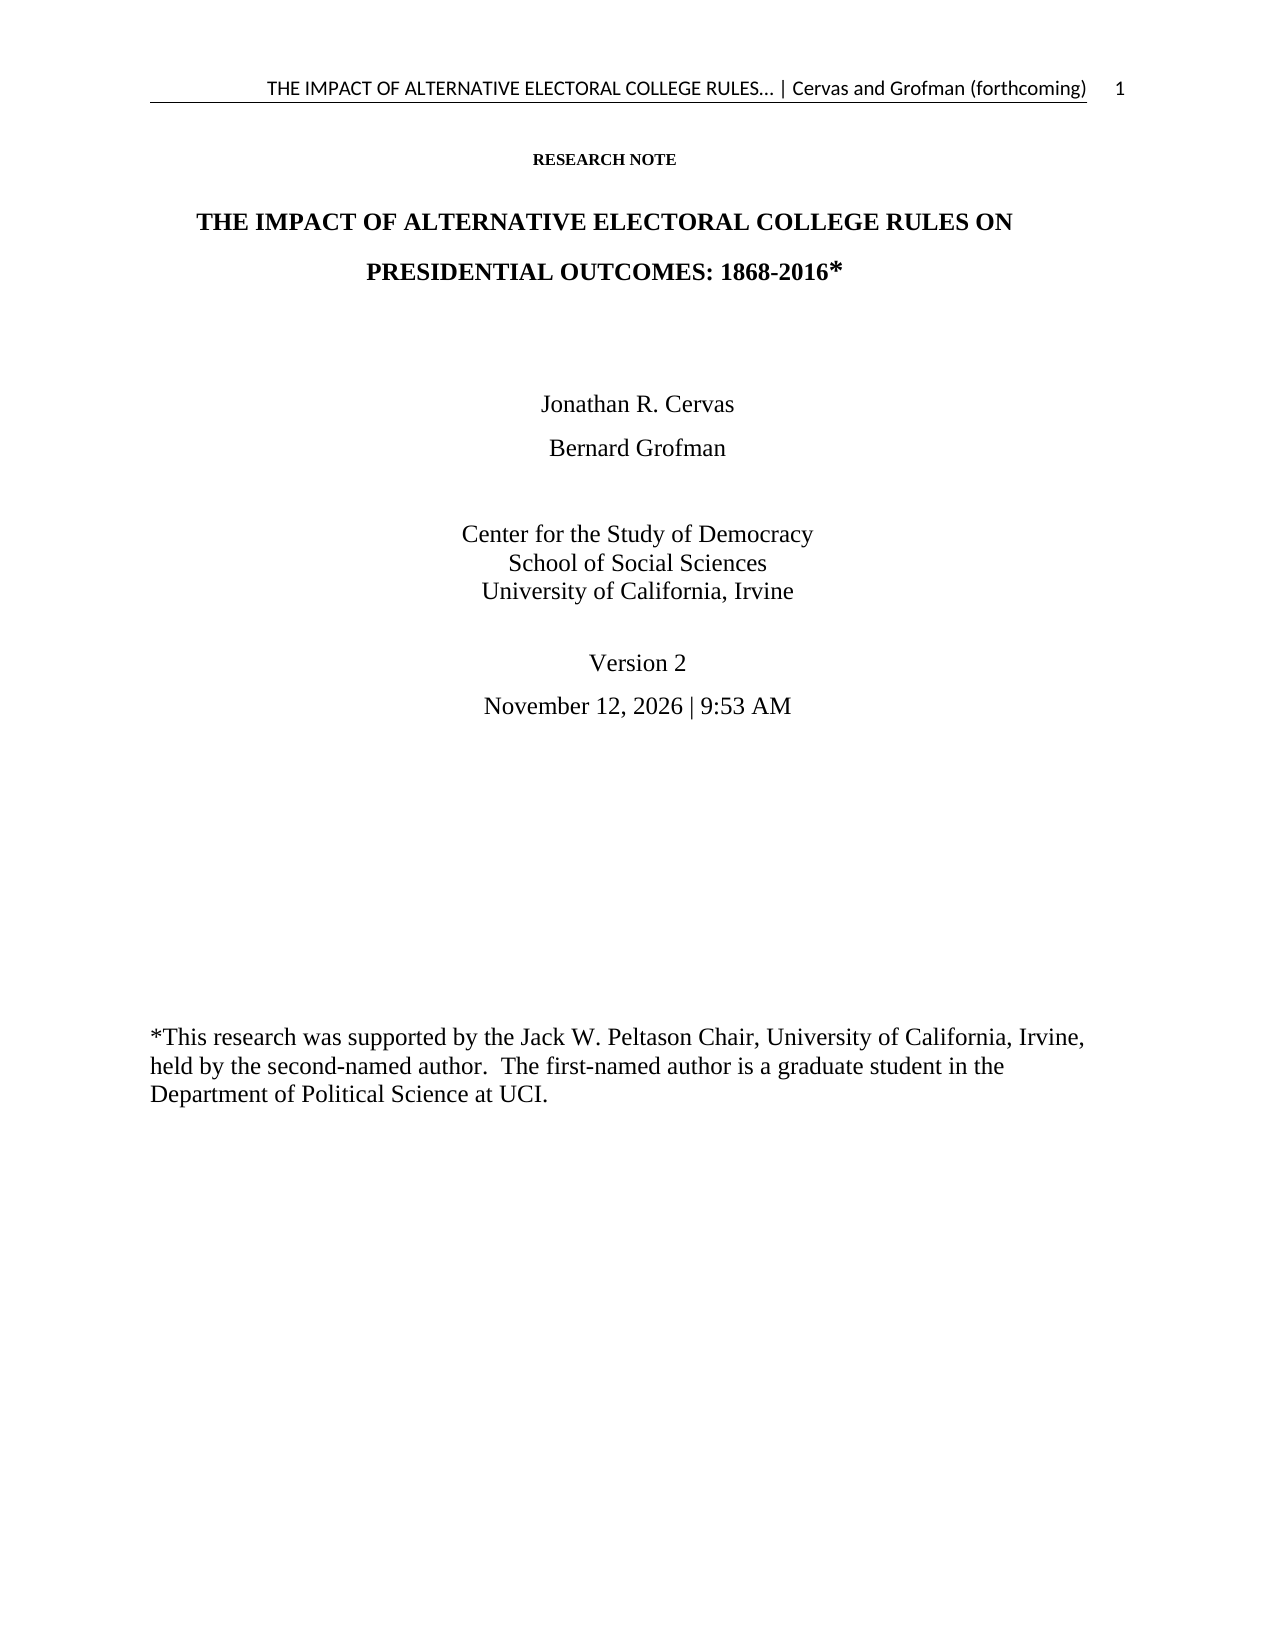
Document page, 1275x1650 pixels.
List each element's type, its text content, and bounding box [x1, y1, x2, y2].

text Version 2 [150, 648, 1125, 677]
text September 22, 2017 | 11:07 AM [150, 691, 1125, 720]
text School of Social Sciences [150, 548, 1125, 576]
text *This research was supported by the Jack W. Peltason Chair, University of California, Irvine, held by the second-named author. The first-named author is a graduate student in the Department of Political Science at UCI. [150, 1022, 1125, 1108]
text Bernard Grofman [150, 433, 1125, 461]
text RESEARCH NOTE [150, 150, 1059, 169]
text Jonathan R. Cervas [150, 389, 1125, 418]
text Center for the Study of Democracy [150, 519, 1125, 548]
text THE IMPACT OF ALTERNATIVE ELECTORAL COLLEGE RULES ON PRESIDENTIAL OUTCOMES: 1868-2016* [150, 207, 1059, 287]
text University of California, Irvine [150, 576, 1125, 605]
